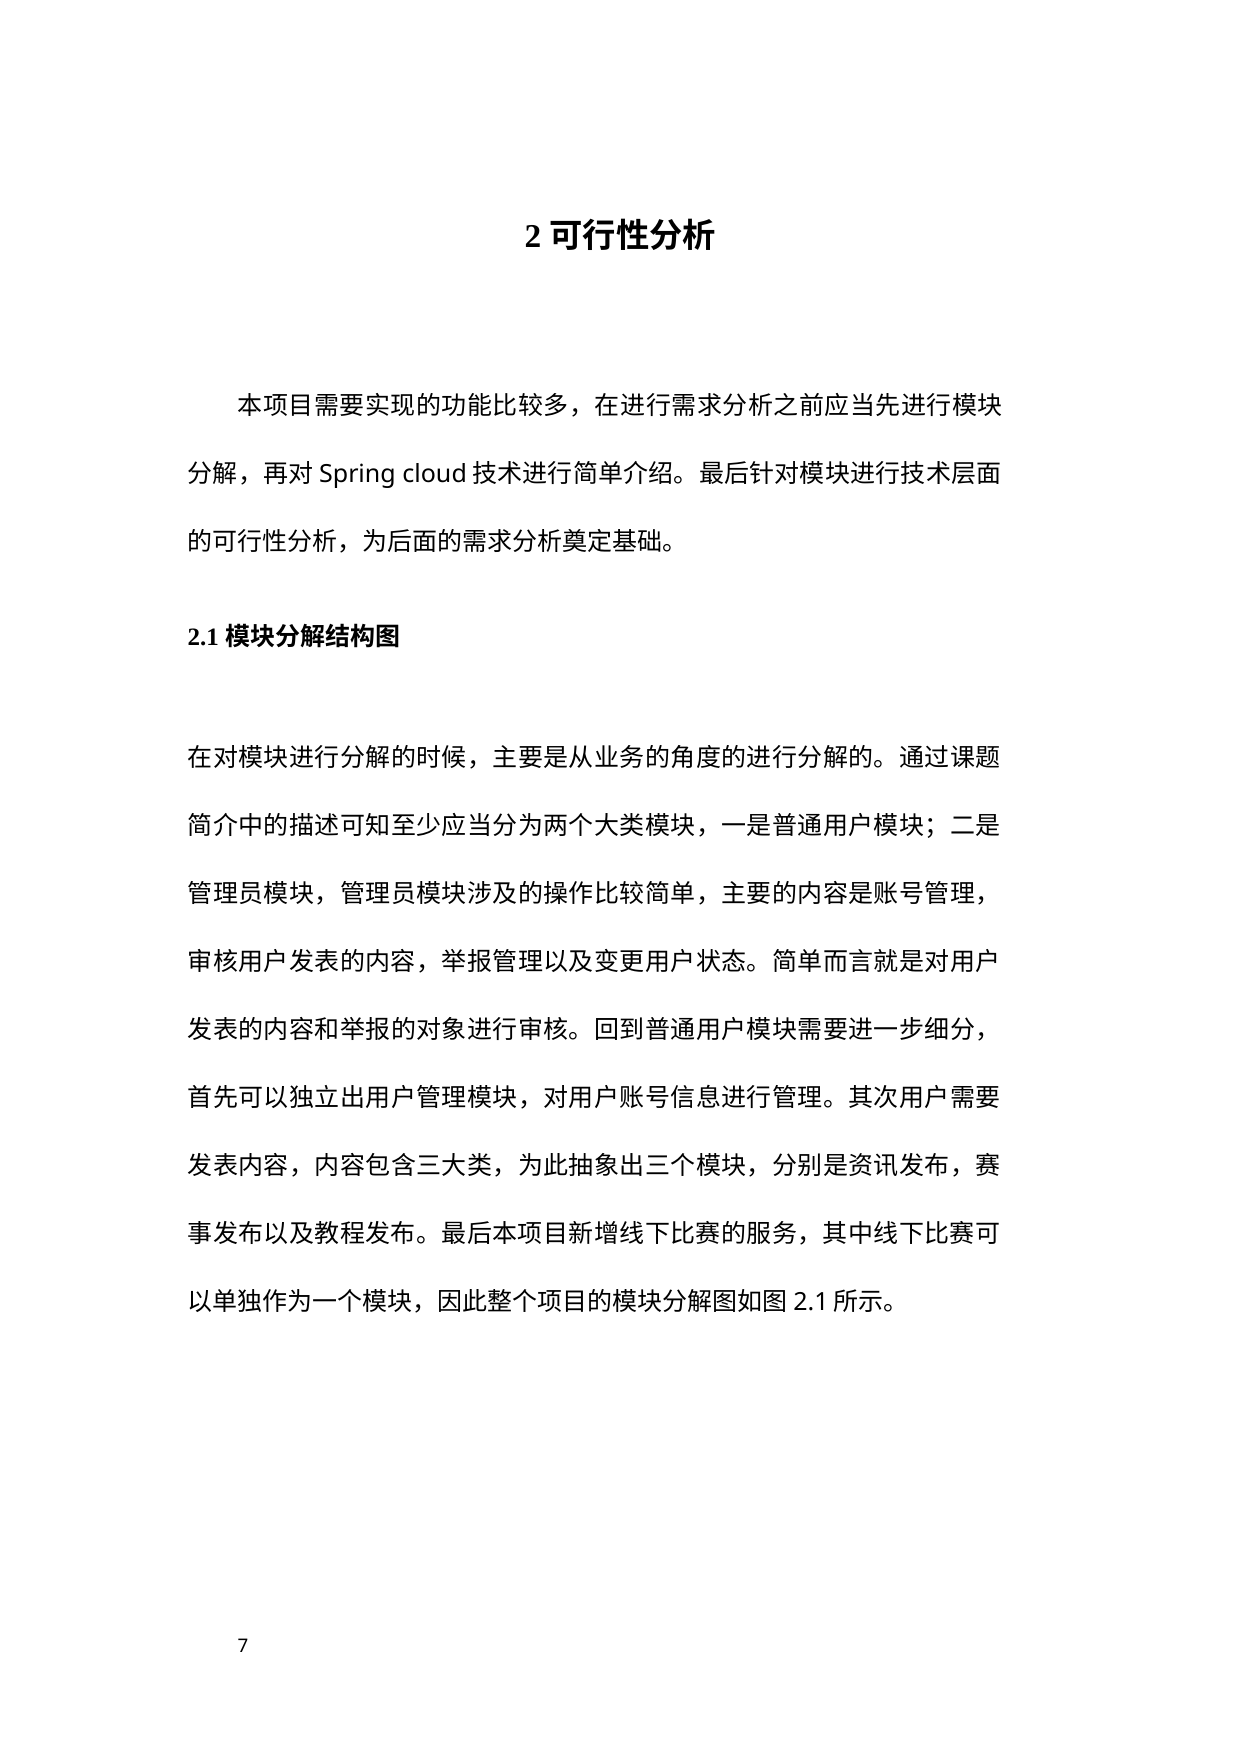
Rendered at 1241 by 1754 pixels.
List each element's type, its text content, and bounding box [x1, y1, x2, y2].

text 本项目需要实现的功能比较多，在进行需求分析之前应当先进行模块分解，再对Spring cloud技术进行简单介绍。最后针对模块进行技术层面的可行性分析，为后面的需求分析奠定基础。 [187, 369, 1003, 573]
subtitle 模块分解结构图 [187, 600, 1053, 668]
subtitle 可行性分析 [187, 199, 1053, 267]
text 在对模块进行分解的时候，主要是从业务的角度的进行分解的。通过课题简介中的描述可知至少应当分为两个大类模块，一是普通用户模块；二是管理员模块，管理员模块涉及的操作比较简单，主要的内容是账号管理，审核用户发表的内容，举报管理以及变更用户状态。简单而言就是对用户发表的内容和举报的对象进行审核。回到普通用户模块需要进一步细分，首先可以独立出用户管理模块，对用户账号信息进行管理。其次用户需要发表内容，内容包含三大类，为此抽象出三个模块，分别是资讯发布，赛事发布以及教程发布。最后本项目新增线下比赛的服务，其中线下比赛可以单独作为一个模块，因此整个项目的模块分解图如图 2.1所示。 [187, 722, 1003, 1333]
